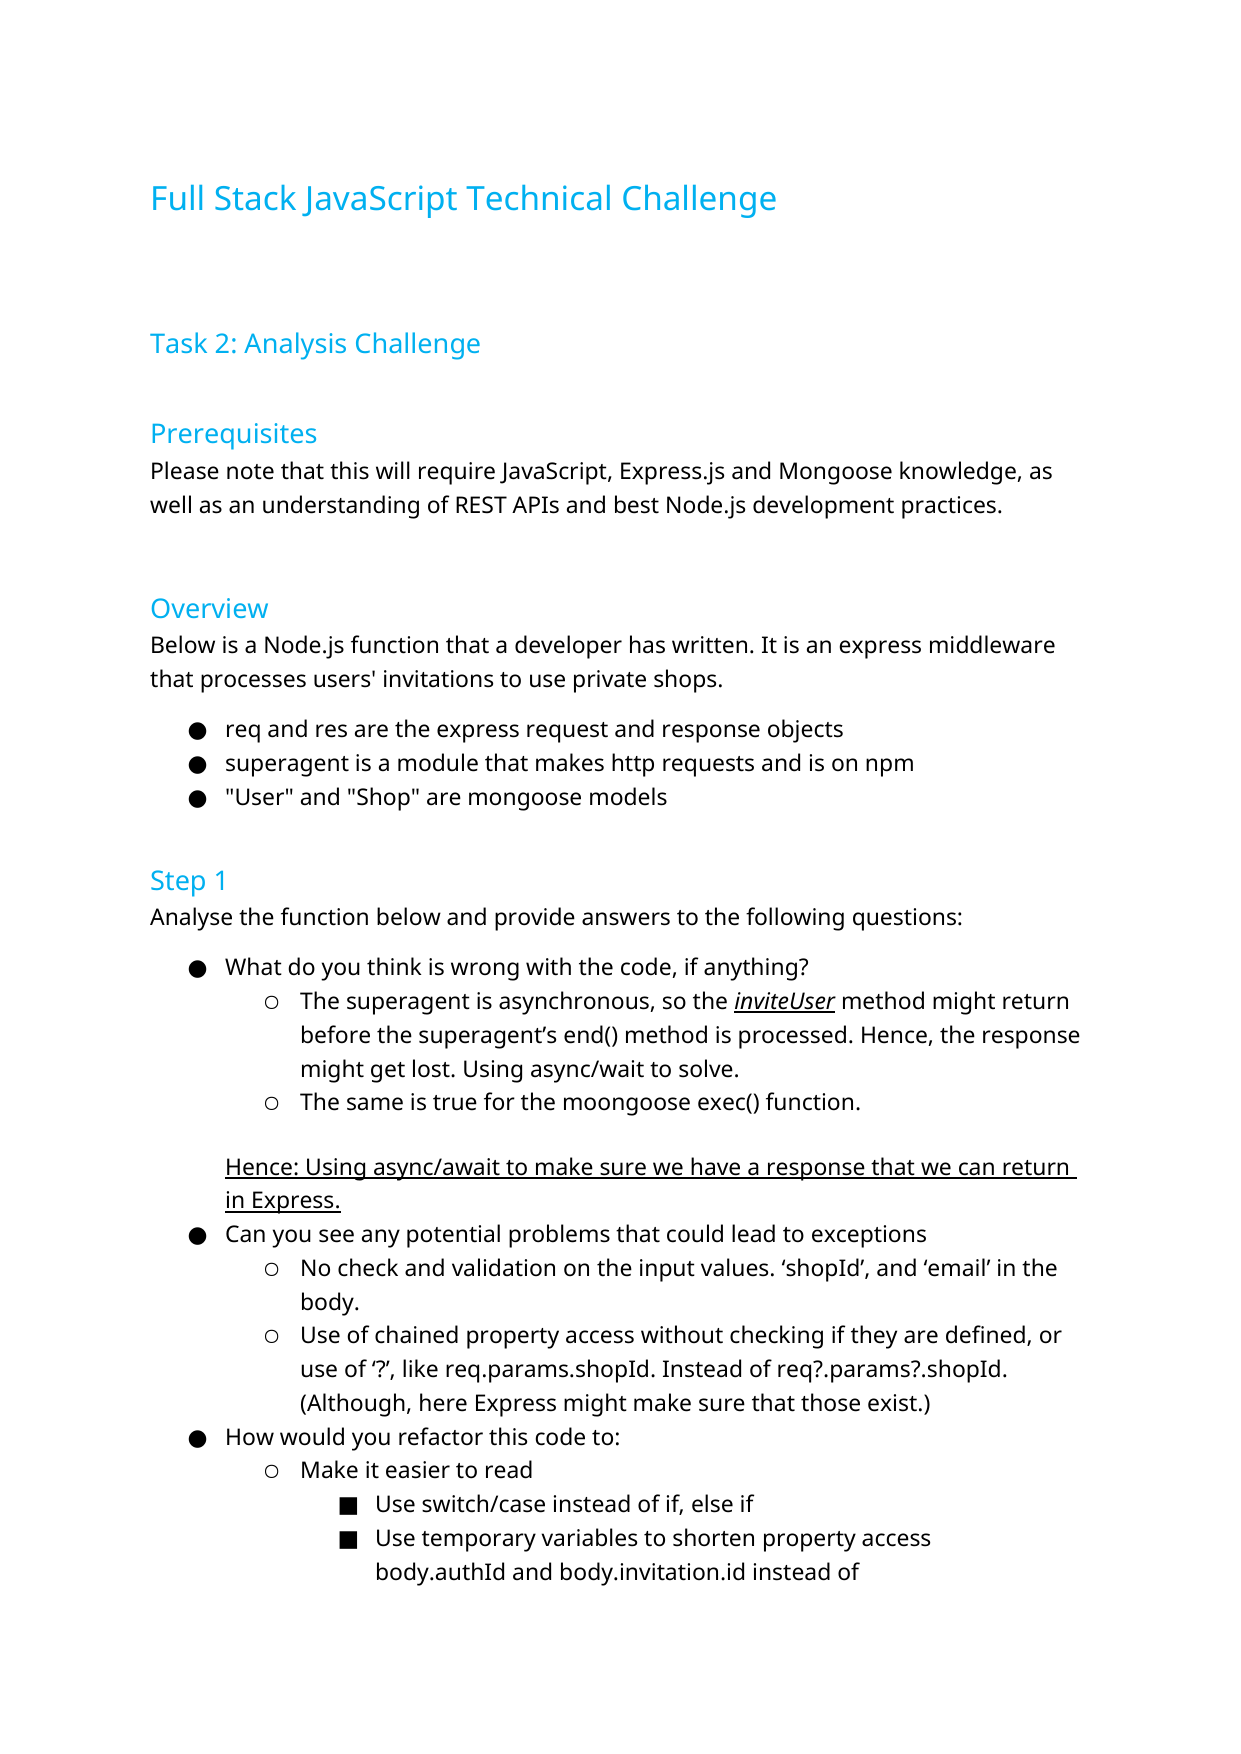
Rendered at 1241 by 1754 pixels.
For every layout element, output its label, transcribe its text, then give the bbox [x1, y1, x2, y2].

text Please note that this will require JavaScript, Express.js and Mongoose knowledge, as well as an understanding of REST APIs and best Node.js development practices. [150, 455, 1090, 520]
list No check and validation on the input values. ‘shopId’, and ‘email’ in the body. [262, 1252, 1090, 1317]
text Below is a Node.js function that a developer has written. It is an express middleware that processes users' invitations to use private shops. [150, 629, 1090, 694]
list The superagent is asynchronous, so the inviteUser method might return before the superagent’s end() method is processed. Hence, the response might get lost. Using async/wait to solve. [262, 985, 1090, 1084]
list req and res are the express request and response objects [187, 713, 1090, 744]
subtitle Prerequisites [150, 415, 1090, 452]
subtitle Full Stack JavaScript Technical Challenge [150, 175, 1090, 220]
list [337, 1522, 1090, 1587]
list Make it easier to read [262, 1454, 1090, 1486]
list Use switch/case instead of if, else if [337, 1488, 1090, 1519]
list Use of chained property access without checking if they are defined, or use of ‘?’, like req.params.shopId. Instead of req?.params?.shopId. (Although, here Express might make sure that those exist.) [262, 1319, 1090, 1418]
subtitle Step 1 [150, 861, 1090, 898]
subtitle Overview [150, 589, 1090, 626]
text Hence: Using async/await to make sure we have a response that we can return in Express. [225, 1120, 1090, 1216]
list What do you think is wrong with the code, if anything? [187, 951, 1090, 983]
text Analyse the function below and provide answers to the following questions: [150, 901, 1090, 932]
list "User" and "Shop" are mongoose models [187, 781, 1090, 842]
list Can you see any potential problems that could lead to exceptions [187, 1218, 1090, 1249]
subtitle Task 2: Analysis Challenge [150, 325, 1090, 362]
list The same is true for the moongoose exec() function. [262, 1086, 1090, 1118]
list superagent is a module that makes http requests and is on npm [187, 747, 1090, 778]
list How would you refactor this code to: [187, 1421, 1090, 1452]
